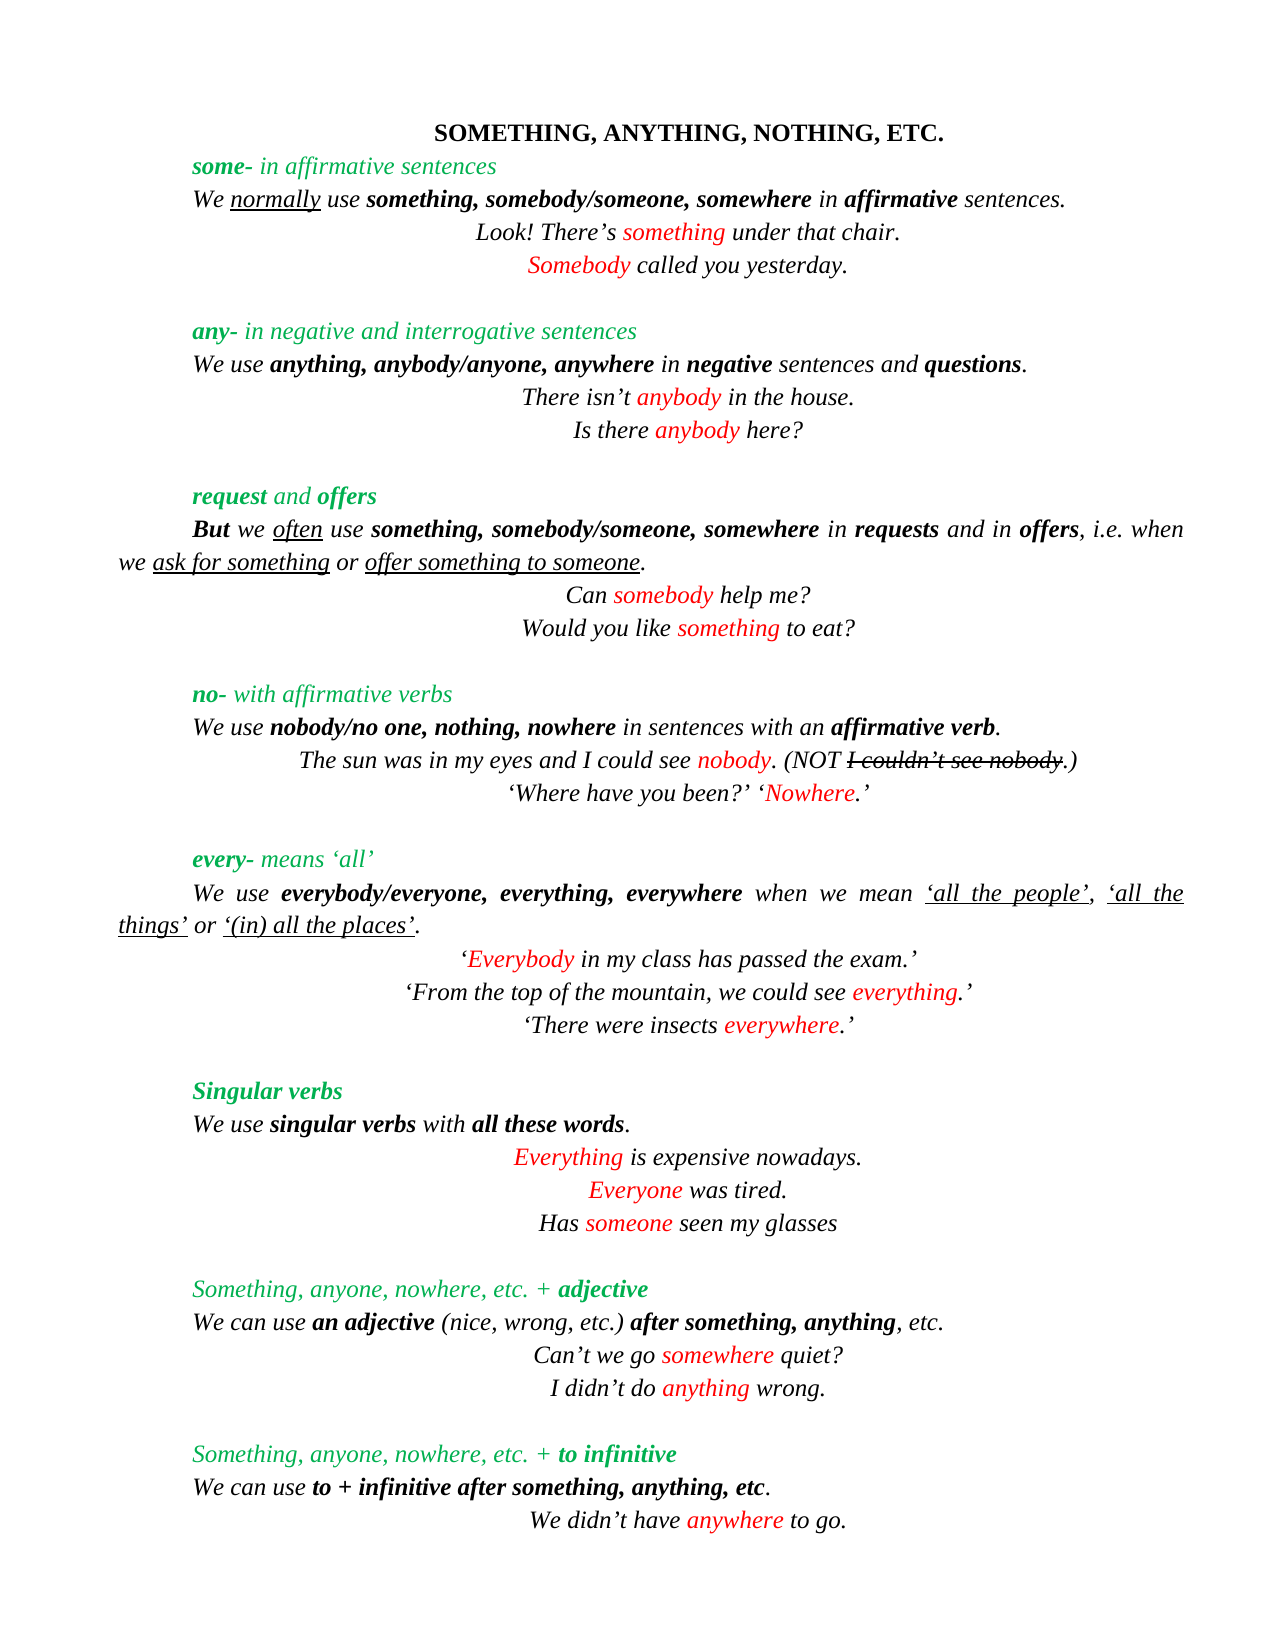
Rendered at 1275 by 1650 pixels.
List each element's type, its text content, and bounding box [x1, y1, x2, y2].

text Everything is expensive nowadays. [118, 1142, 1186, 1171]
text I didn’t do anything wrong. [118, 1373, 1186, 1402]
text SOMETHING, ANYTHING, NOTHING, ETC. [118, 118, 1186, 147]
text We can use to + infinitive after something, anything, etc. [118, 1472, 1186, 1501]
text We use nobody/no one, nothing, nowhere in sentences with an affirmative verb. [118, 712, 1186, 741]
text The sun was in my eyes and I could see nobody. (NOT I couldn’t see nobody.) [118, 746, 1186, 774]
text every- means ‘all’ [118, 844, 1186, 873]
text no- with affirmative verbs [118, 679, 1186, 708]
text ‘There were insects everywhere.’ [118, 1010, 1186, 1038]
text Something, anyone, nowhere, etc. + adjective [118, 1274, 1186, 1303]
text Has someone seen my glasses [118, 1208, 1186, 1237]
text We use singular verbs with all these words. [118, 1109, 1186, 1137]
text ‘From the top of the mountain, we could see everything.’ [118, 977, 1186, 1005]
text We use everybody/everyone, everything, everywhere when we mean ‘all the people’, ‘all the things’ or ‘(in) all the places’. [118, 878, 1186, 939]
text We normally use something, somebody/someone, somewhere in affirmative sentences. [118, 184, 1186, 213]
text Somebody called you yesterday. [118, 250, 1186, 279]
text There isn’t anybody in the house. [118, 382, 1186, 411]
text We didn’t have anywhere to go. [118, 1505, 1186, 1534]
text Can somebody help me? [118, 580, 1186, 609]
text some- in affirmative sentences [118, 151, 1186, 180]
text request and offers [118, 481, 1186, 510]
text Is there anybody here? [118, 415, 1186, 444]
text any- in negative and interrogative sentences [118, 316, 1186, 345]
text Look! There’s something under that chair. [118, 217, 1186, 246]
text Can’t we go somewhere quiet? [118, 1340, 1186, 1369]
text ‘Where have you been?’ ‘Nowhere.’ [118, 778, 1186, 807]
text Would you like something to eat? [118, 613, 1186, 642]
text ‘Everybody in my class has passed the exam.’ [118, 944, 1186, 972]
text Everyone was tired. [118, 1175, 1186, 1203]
text Something, anyone, nowhere, etc. + to infinitive [118, 1439, 1186, 1468]
text We can use an adjective (nice, wrong, etc.) after something, anything, etc. [118, 1307, 1186, 1336]
text We use anything, anybody/anyone, anywhere in negative sentences and questions. [118, 349, 1186, 378]
text Singular verbs [118, 1076, 1186, 1104]
text But we often use something, somebody/someone, somewhere in requests and in offers, i.e. when we ask for something or offer something to someone. [118, 514, 1186, 576]
